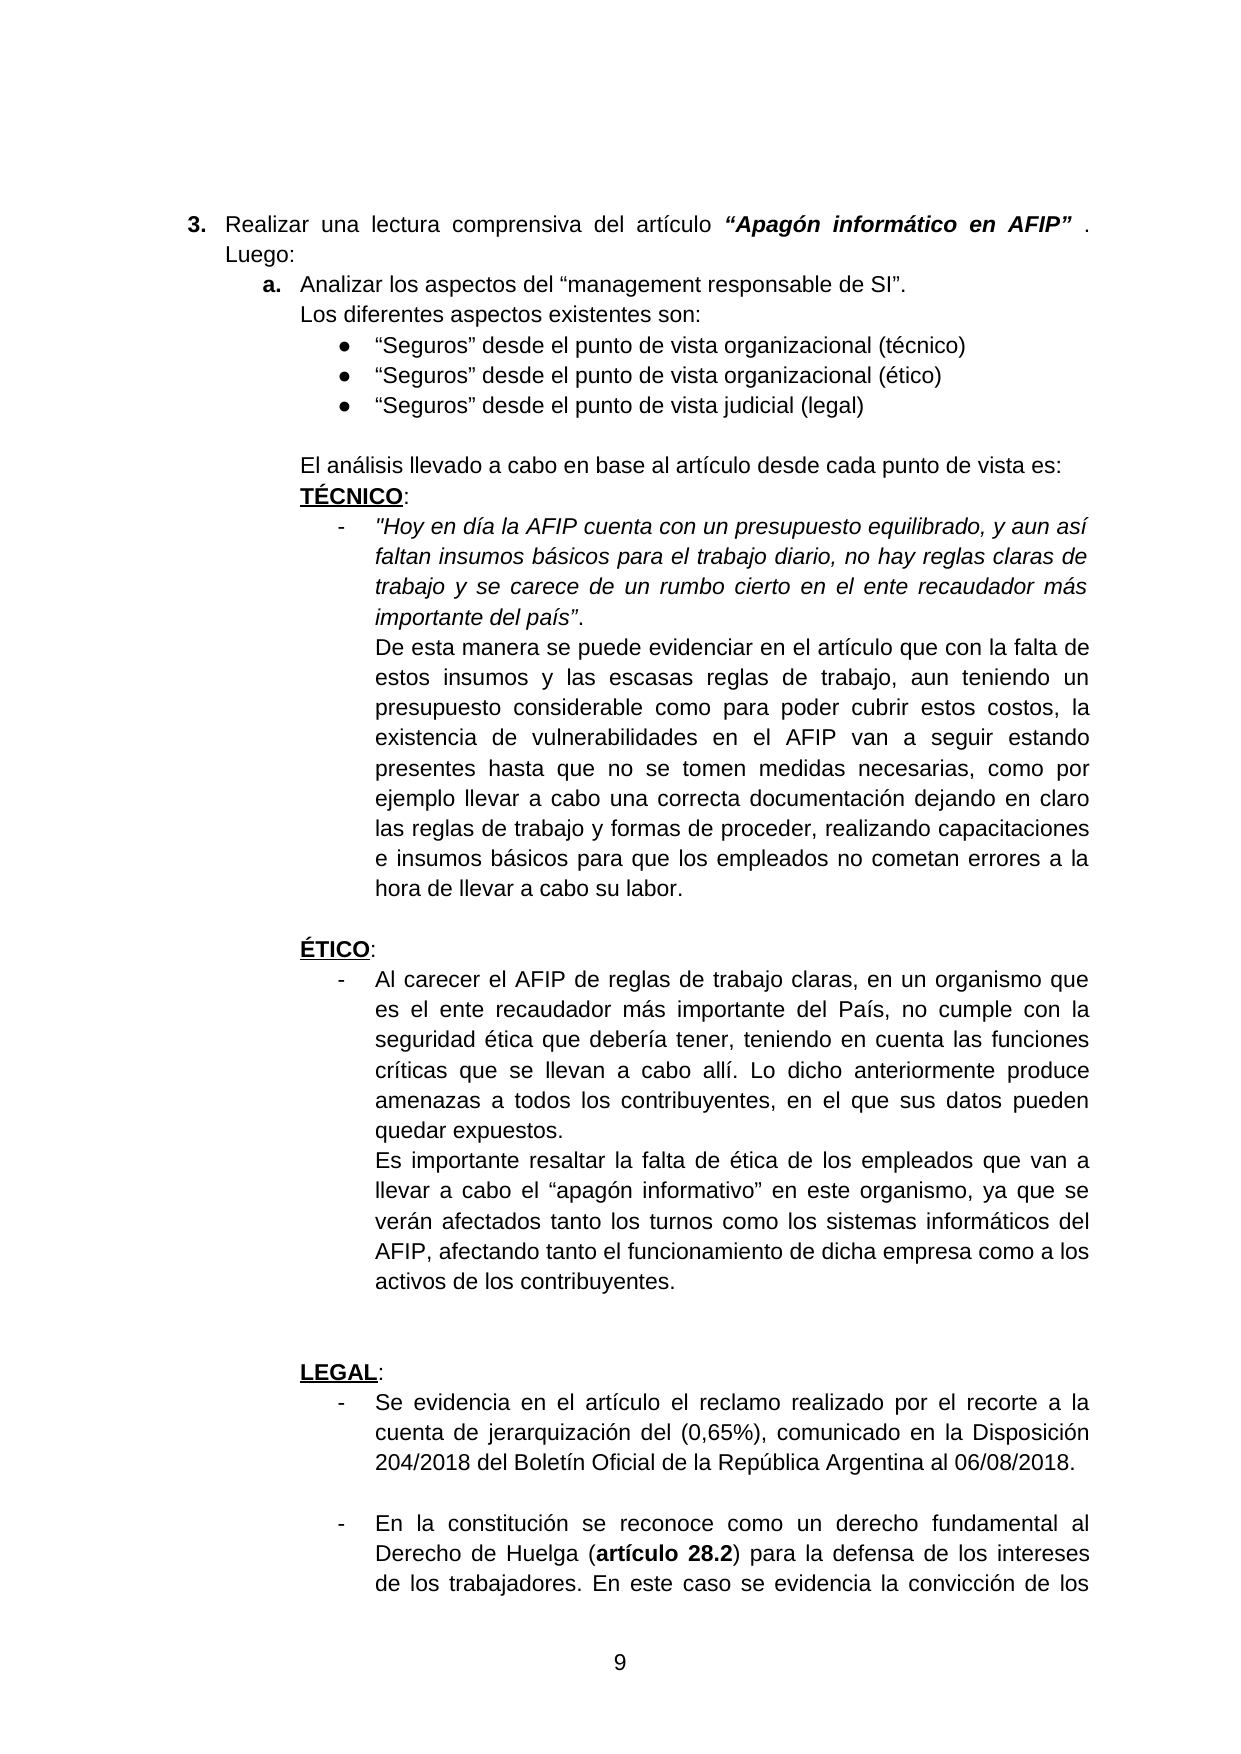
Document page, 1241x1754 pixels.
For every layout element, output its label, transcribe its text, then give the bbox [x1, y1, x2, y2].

text De esta manera se puede evidenciar en el artículo que con la falta de estos insumos y las escasas reglas de trabajo, aun teniendo un presupuesto considerable como para poder cubrir estos costos, la existencia de vulnerabilidades en el AFIP van a seguir estando presentes hasta que no se tomen medidas necesarias, como por ejemplo llevar a cabo una correcta documentación dejando en claro las reglas de trabajo y formas de proceder, realizando capacitaciones e insumos básicos para que los empleados no cometan errores a la hora de llevar a cabo su labor. [375, 634, 1090, 902]
list "Hoy en día la AFIP cuenta con un presupuesto equilibrado, y aun así faltan insumos básicos para el trabajo diario, no hay reglas claras de trabajo y se carece de un rumbo cierto en el ente recaudador más importante del país”. [337, 513, 1090, 630]
list Analizar los aspectos del “management responsable de SI”. [262, 271, 1090, 297]
list Realizar una lectura comprensiva del artículo “Apagón informático en AFIP” . Luego: [187, 211, 1090, 267]
text TÉCNICO: [150, 483, 1090, 509]
text LEGAL: [150, 1359, 1090, 1385]
list Al carecer el AFIP de reglas de trabajo claras, en un organismo que es el ente recaudador más importante del País, no cumple con la seguridad ética que debería tener, teniendo en cuenta las funciones críticas que se llevan a cabo allí. Lo dicho anteriormente produce amenazas a todos los contribuyentes, en el que sus datos pueden quedar expuestos. [337, 966, 1090, 1143]
list “Seguros” desde el punto de vista organizacional (ético) [337, 362, 1090, 388]
text Los diferentes aspectos existentes son: [300, 301, 1090, 328]
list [337, 1510, 1090, 1596]
text ÉTICO: [150, 936, 1090, 962]
text Es importante resaltar la falta de ética de los empleados que van a llevar a cabo el “apagón informativo” en este organismo, ya que se verán afectados tanto los turnos como los sistemas informáticos del AFIP, afectando tanto el funcionamiento de dicha empresa como a los activos de los contribuyentes. [375, 1147, 1090, 1294]
list Se evidencia en el artículo el reclamo realizado por el recorte a la cuenta de jerarquización del (0,65%), comunicado en la Disposición 204/2018 del Boletín Oficial de la República Argentina al 06/08/2018. [337, 1389, 1090, 1476]
list “Seguros” desde el punto de vista judicial (legal) [337, 392, 1090, 418]
list “Seguros” desde el punto de vista organizacional (técnico) [337, 332, 1090, 358]
text El análisis llevado a cabo en base al artículo desde cada punto de vista es: [150, 452, 1090, 479]
